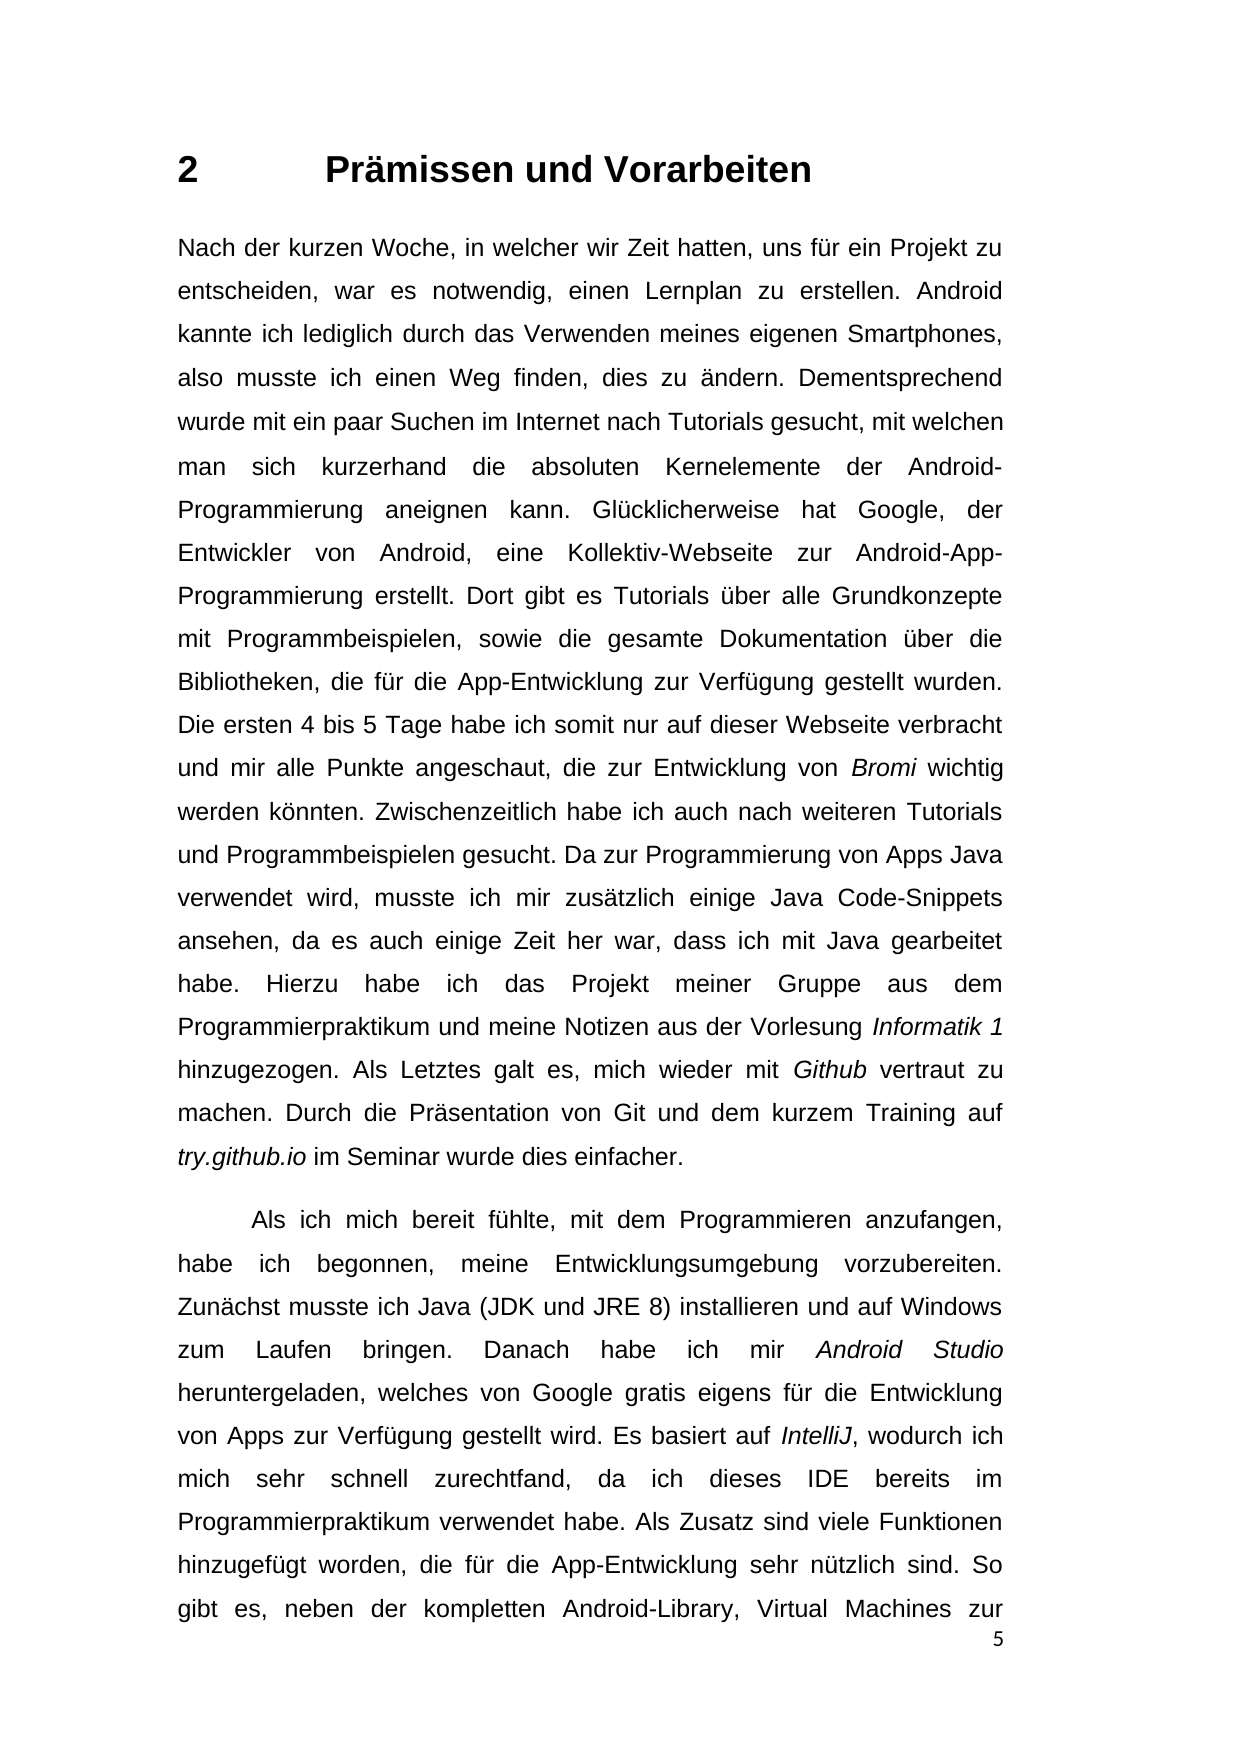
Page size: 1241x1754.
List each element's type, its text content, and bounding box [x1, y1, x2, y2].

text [177, 1205, 1004, 1622]
text Nach der kurzen Woche, in welcher wir Zeit hatten, uns für ein Projekt zu entscheiden, war es notwendig, einen Lernplan zu erstellen. Android kannte ich lediglich durch das Verwenden meines eigenen Smartphones, also musste ich einen Weg finden, dies zu ändern. Dementsprechend wurde mit ein paar Suchen im Internet nach Tutorials gesucht, mit welchen man sich kurzerhand die absoluten Kernelemente der Android-Programmierung aneignen kann. Glücklicherweise hat Google, der Entwickler von Android, eine Kollektiv-Webseite zur Android-App-Programmierung erstellt. Dort gibt es Tutorials über alle Grundkonzepte mit Programmbeispielen, sowie die gesamte Dokumentation über die Bibliotheken, die für die App-Entwicklung zur Verfügung gestellt wurden. Die ersten 4 bis 5 Tage habe ich somit nur auf dieser Webseite verbracht und mir alle Punkte angeschaut, die zur Entwicklung von Bromi wichtig werden könnten. Zwischenzeitlich habe ich auch nach weiteren Tutorials und Programmbeispielen gesucht. Da zur Programmierung von Apps Java verwendet wird, musste ich mir zusätzlich einige Java Code-Snippets ansehen, da es auch einige Zeit her war, dass ich mit Java gearbeitet habe. Hierzu habe ich das Projekt meiner Gruppe aus dem Programmierpraktikum und meine Notizen aus der Vorlesung Informatik 1 hinzugezogen. Als Letztes galt es, mich wieder mit Github vertraut zu machen. Durch die Präsentation von Git und dem kurzem Training auf try.github.io im Seminar wurde dies einfacher. [177, 233, 1004, 1170]
text 2 Prämissen und Vorarbeiten [177, 148, 1004, 191]
